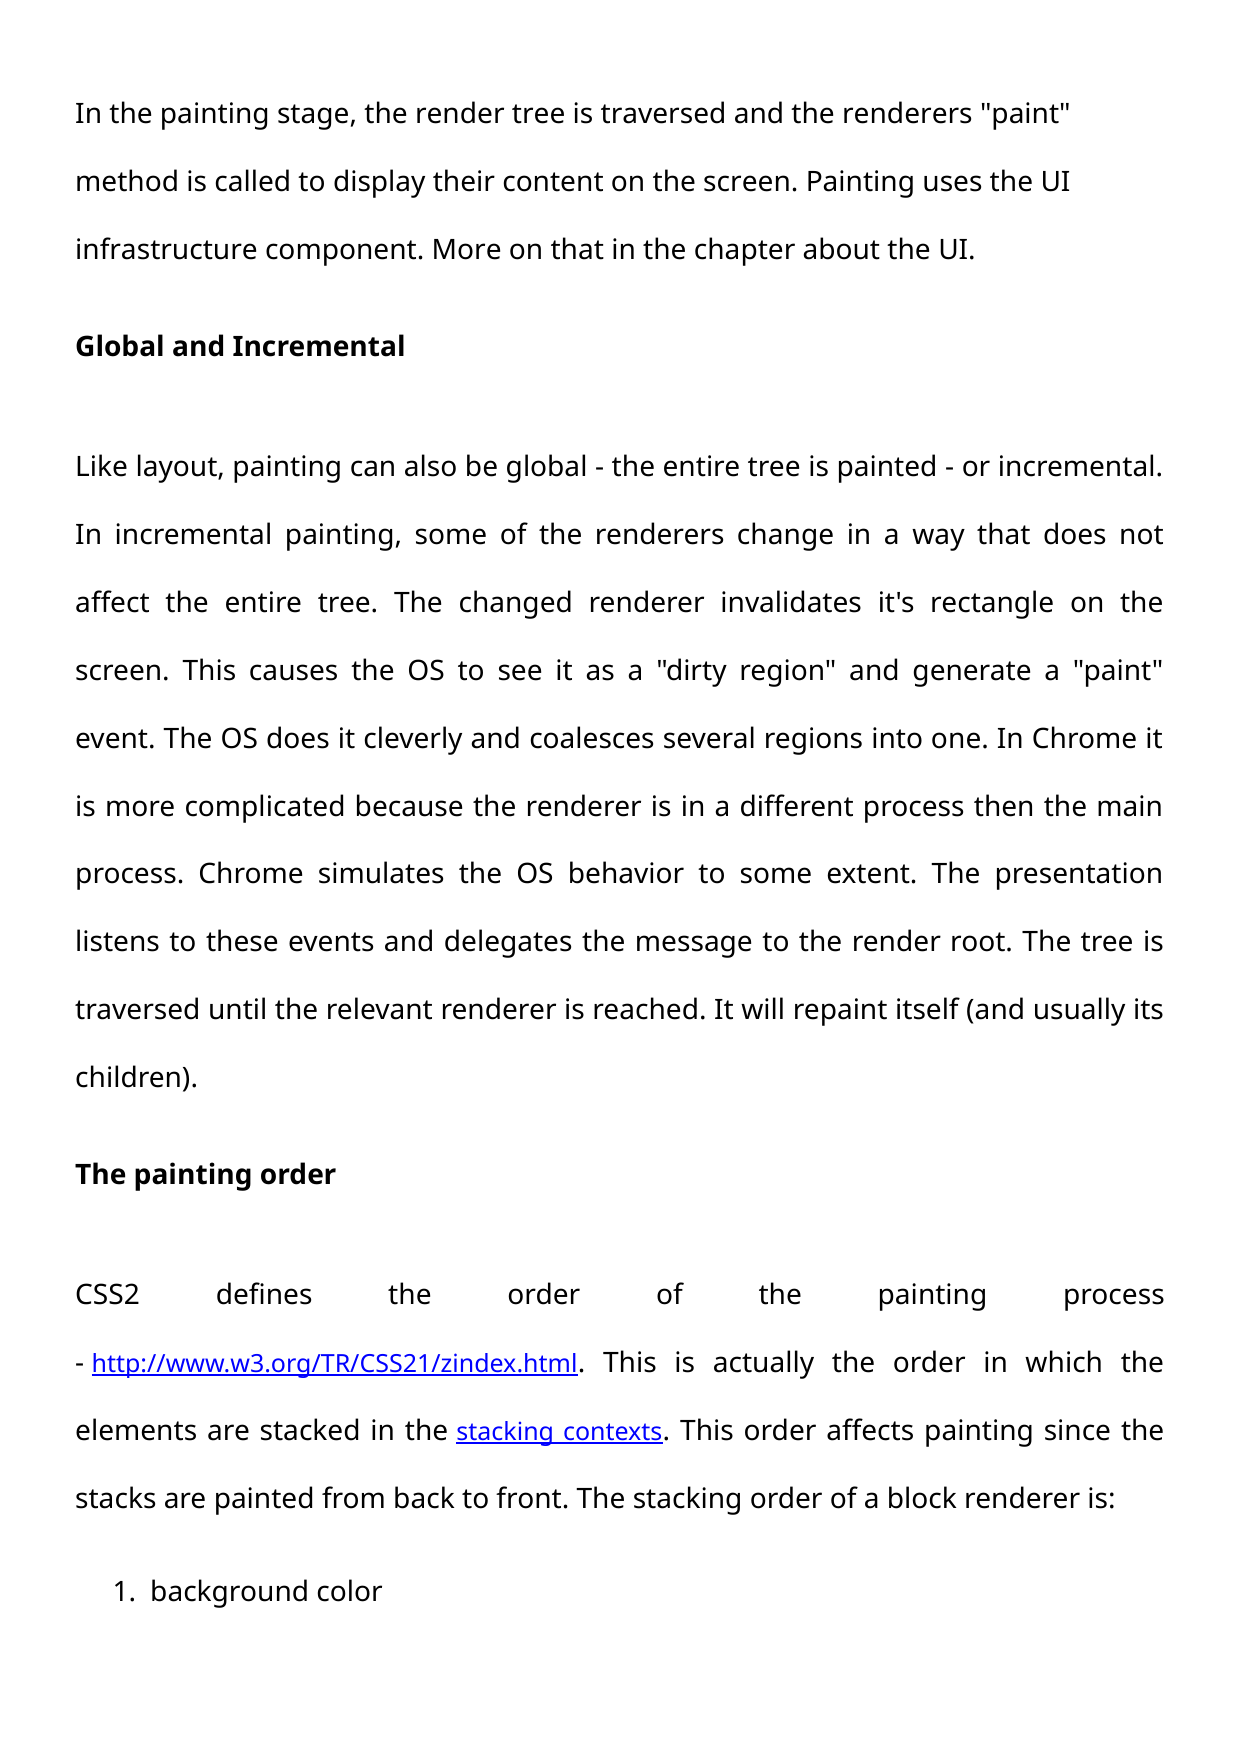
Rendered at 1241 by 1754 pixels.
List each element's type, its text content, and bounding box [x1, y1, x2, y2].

subtitle The painting order [75, 1140, 1165, 1208]
text Like layout, painting can also be global - the entire tree is painted - or incremental. In incremental painting, some of the renderers change in a way that does not affect the entire tree. The changed renderer invalidates it's rectangle on the screen. This causes the OS to see it as a "dirty region" and generate a "paint" event. The OS does it cleverly and coalesces several regions into one. In Chrome it is more complicated because the renderer is in a different process then the main process. Chrome simulates the OS behavior to some extent. The presentation listens to these events and delegates the message to the render root. The tree is traversed until the relevant renderer is reached. It will repaint itself (and usually its children). [75, 431, 1165, 1111]
text In the painting stage, the render tree is traversed and the renderers "paint" method is called to display their content on the screen. Painting uses the UI infrastructure component. More on that in the chapter about the UI. [75, 79, 1165, 283]
subtitle Global and Incremental [75, 312, 1165, 380]
text CSS2 defines the order of the painting process - http://www.w3.org/TR/CSS21/zindex.html. This is actually the order in which the elements are stacked in the stacking contexts. This order affects painting since the stacks are painted from back to front. The stacking order of a block renderer is: [75, 1259, 1165, 1531]
list background color [112, 1556, 1165, 1624]
